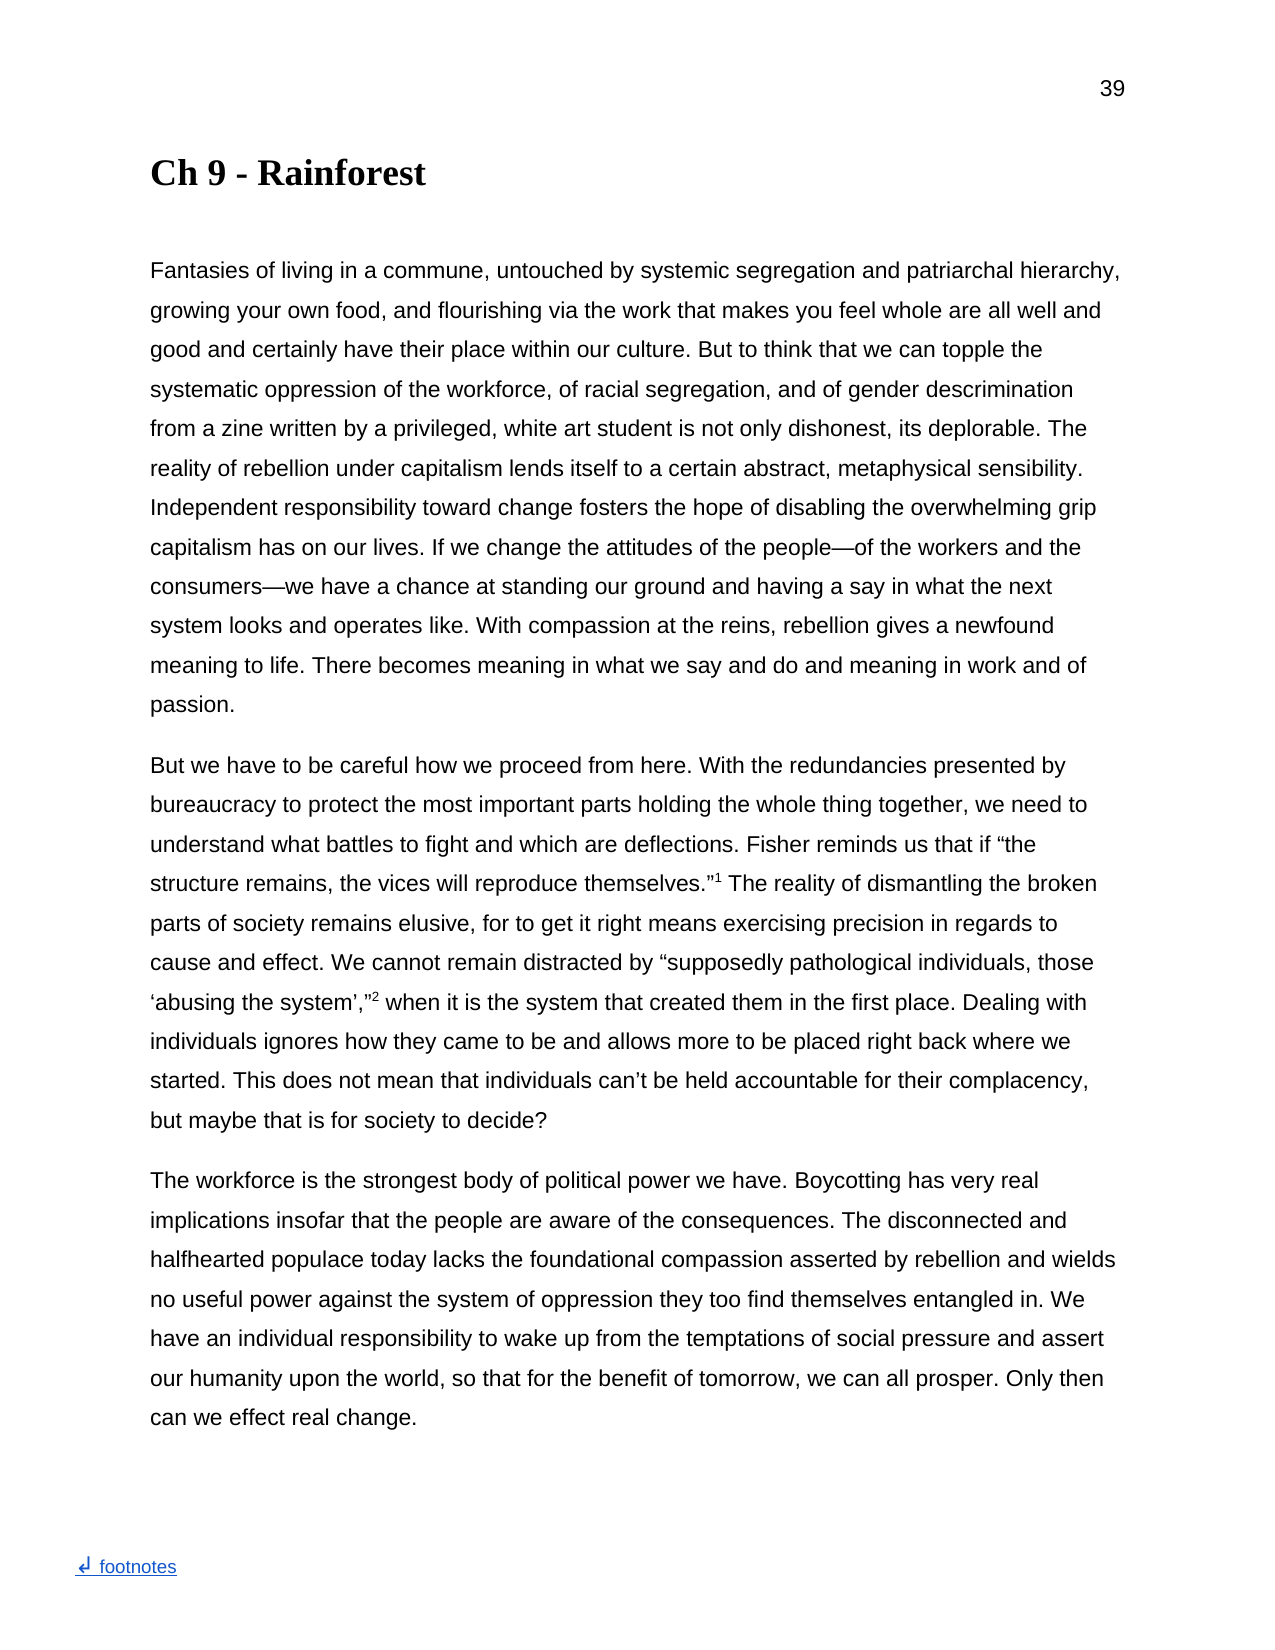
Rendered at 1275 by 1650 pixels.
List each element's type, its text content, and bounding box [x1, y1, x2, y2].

text Fantasies of living in a commune, untouched by systemic segregation and patriarchal hierarchy, growing your own food, and flourishing via the work that makes you feel whole are all well and good and certainly have their place within our culture. But to think that we can topple the systematic oppression of the workforce, of racial segregation, and of gender descrimination from a zine written by a privileged, white art student is not only dishonest, its deplorable. The reality of rebellion under capitalism lends itself to a certain abstract, metaphysical sensibility. Independent responsibility toward change fosters the hope of disabling the overwhelming grip capitalism has on our lives. If we change the attitudes of the people—of the workers and the consumers—we have a chance at standing our ground and having a say in what the next system looks and operates like. With compassion at the reins, rebellion gives a newfound meaning to life. There becomes meaning in what we say and do and meaning in work and of passion. [150, 257, 1125, 718]
subtitle Ch 9 - Rainforest [150, 150, 1125, 193]
text But we have to be careful how we proceed from here. With the redundancies presented by bureaucracy to protect the most important parts holding the whole thing together, we need to understand what battles to fight and which are deflections. Fisher reminds us that if “the structure remains, the vices will reproduce themselves.”1 The reality of dismantling the broken parts of society remains elusive, for to get it right means exercising precision in regards to cause and effect. We cannot remain distracted by “supposedly pathological individuals, those ‘abusing the system’,”2 when it is the system that created them in the first place. Dealing with individuals ignores how they came to be and allows more to be placed right back where we started. This does not mean that individuals can’t be held accountable for their complacency, but maybe that is for society to decide? [150, 752, 1125, 1133]
text The workforce is the strongest body of political power we have. Boycotting has very real implications insofar that the people are aware of the consequences. The disconnected and halfhearted populace today lacks the foundational compassion asserted by rebellion and wields no useful power against the system of oppression they too find themselves entangled in. We have an individual responsibility to wake up from the temptations of social pressure and assert our humanity upon the world, so that for the benefit of tomorrow, we can all prosper. Only then can we effect real change. [150, 1167, 1125, 1431]
